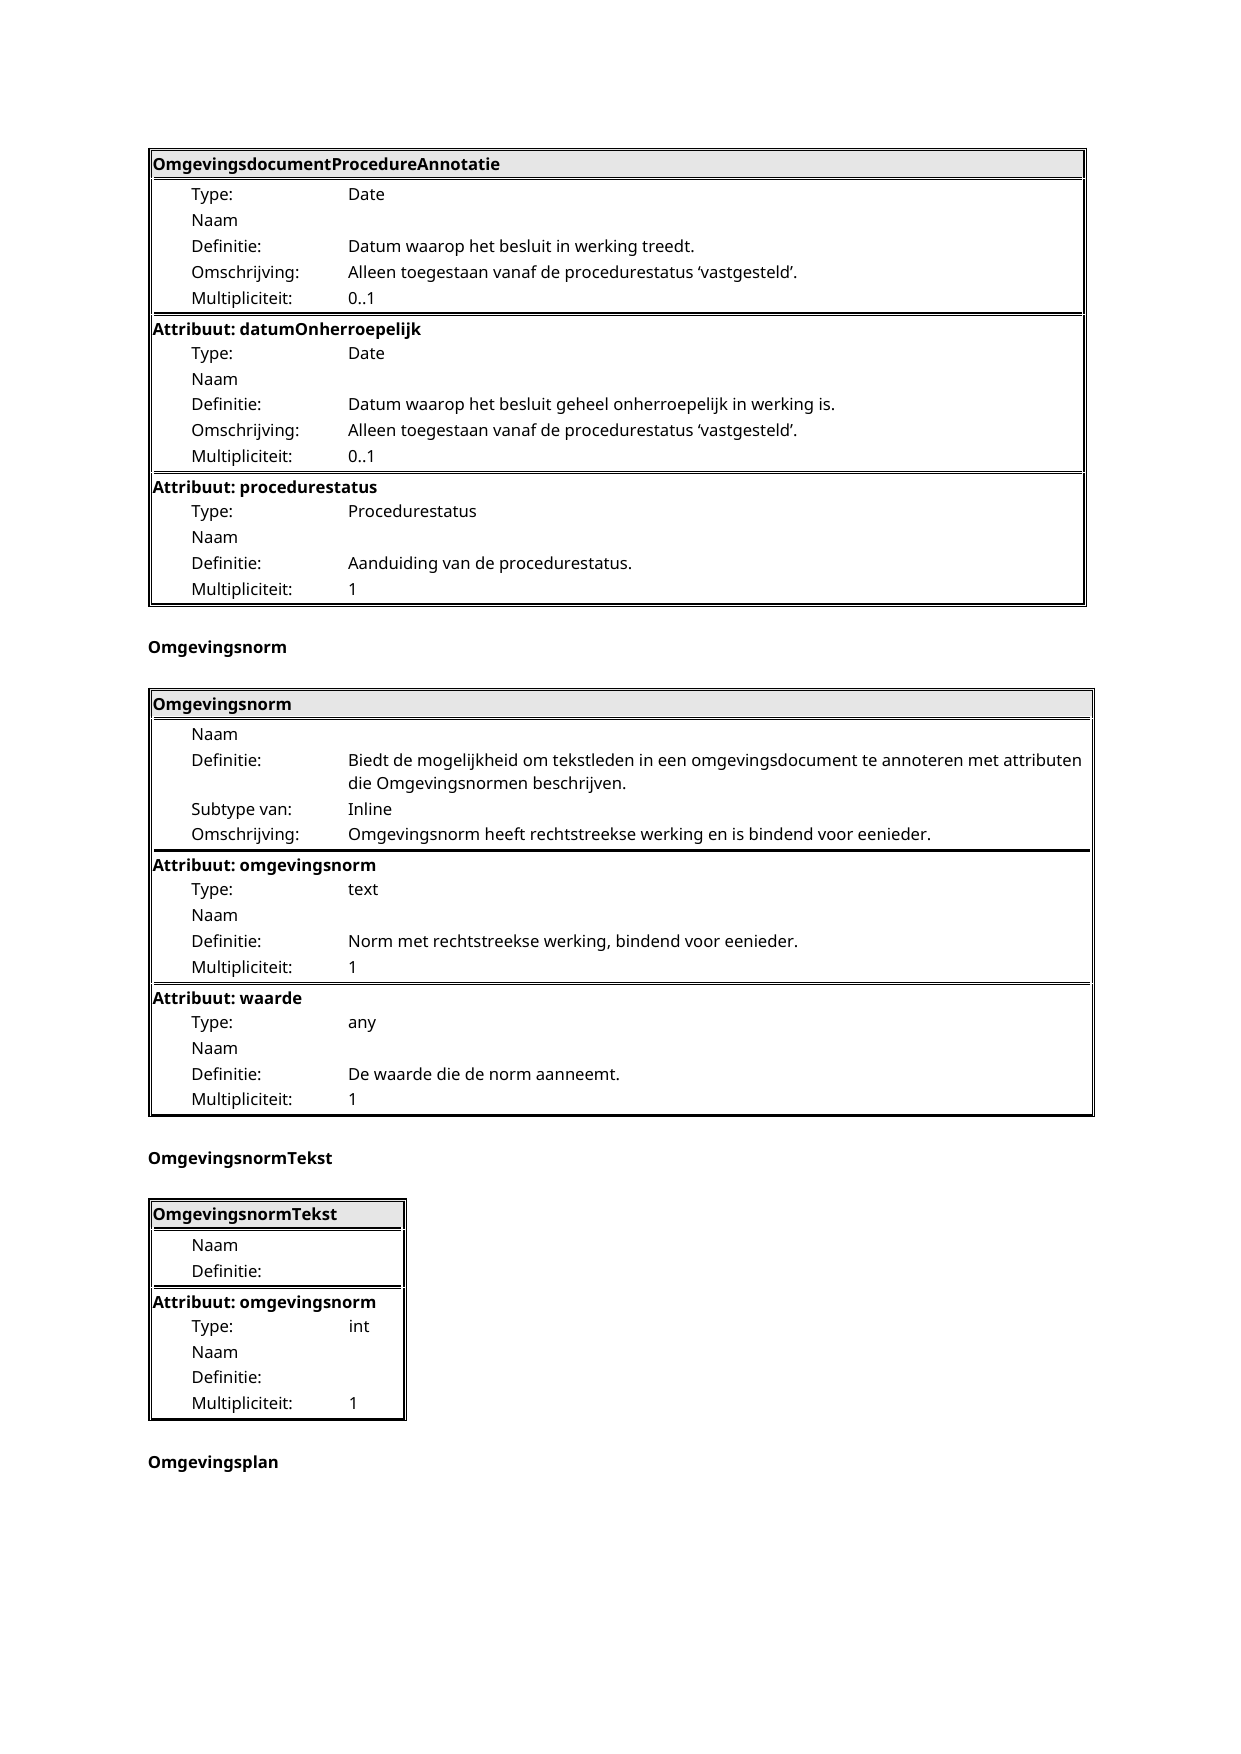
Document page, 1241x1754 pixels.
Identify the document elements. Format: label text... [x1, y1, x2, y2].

table_cell Attribuut: omgevingsnorm [152, 849, 1092, 981]
subtitle Omgevingsplan [148, 1450, 1093, 1473]
subtitle OmgevingsnormTekst [148, 1146, 1093, 1169]
table_cell Attribuut: datumInwerktreding [150, 177, 1085, 312]
table_header OmgevingsdocumentProcedureAnnotatie [152, 151, 1083, 177]
table_cell Attribuut: waarde [152, 981, 1092, 1114]
table_cell [152, 1227, 404, 1285]
table_header Omgevingsnorm [152, 691, 1092, 716]
subtitle Omgevingsnorm [148, 636, 1093, 658]
table_cell Attribuut: datumOnherroepelijk [152, 312, 1084, 471]
table_cell Attribuut: omgevingsnorm [152, 1285, 404, 1418]
table_header OmgevingsnormTekst [152, 1202, 403, 1227]
table_cell Attribuut: procedurestatus [150, 471, 1085, 603]
table_cell [152, 716, 1092, 849]
